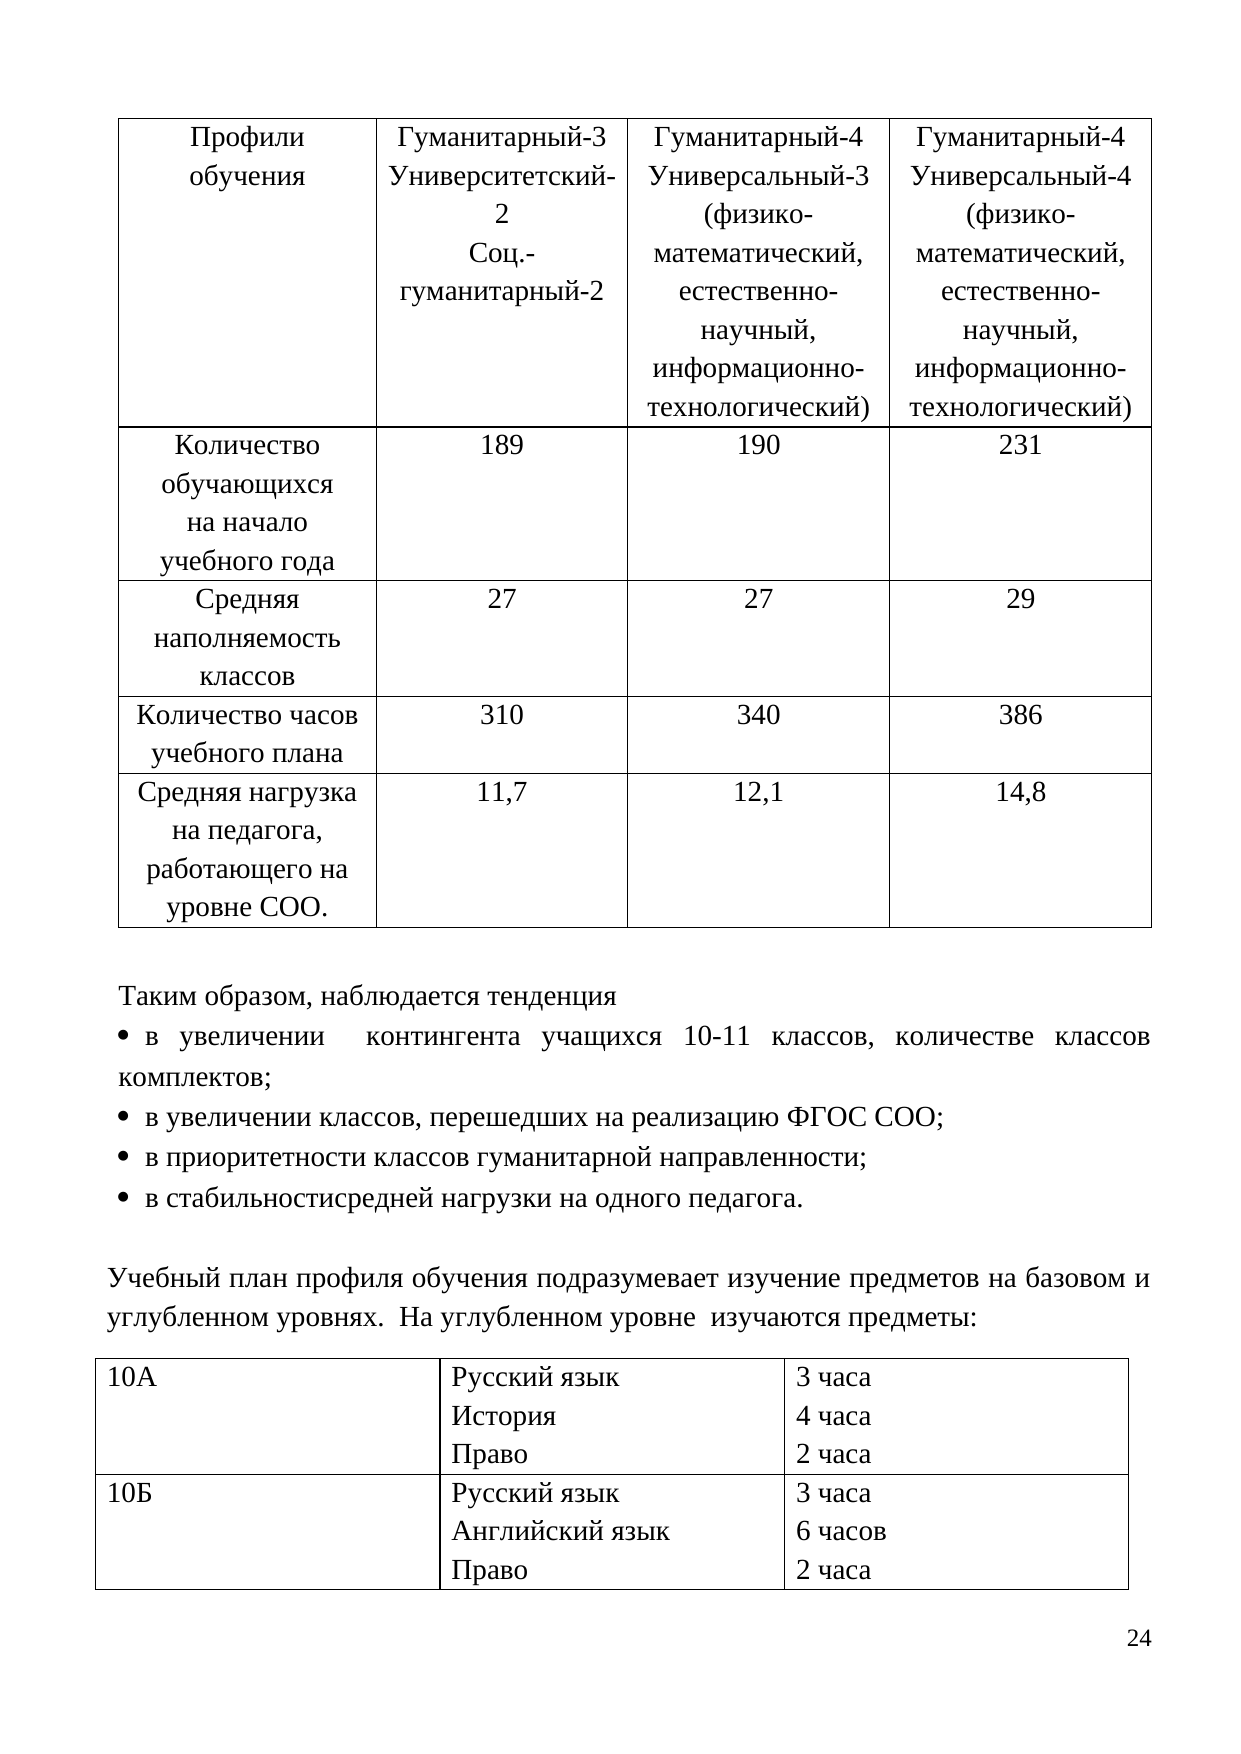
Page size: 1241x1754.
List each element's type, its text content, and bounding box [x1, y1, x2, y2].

table_cell 3 часа 6 часов 2 часа [785, 1475, 1128, 1589]
list в увеличении классов, перешедших на реализацию ФГОС СОО; [118, 1099, 1152, 1133]
table_cell Гуманитарный-3 Университетский-2 Соц.- гуманитарный-2 [377, 119, 627, 426]
table_header Русский язык История Право [441, 1359, 784, 1474]
table_cell 10Б [96, 1475, 439, 1589]
table_cell 386 [890, 697, 1151, 773]
table_cell Профили обучения [119, 119, 376, 426]
table_header 3 часа 4 часа 2 часа [785, 1359, 1128, 1474]
table_cell Количество часов учебного плана [119, 697, 376, 773]
table_cell Гуманитарный-4 Универсальный-4 (физико-математический, естественно-научный, информационно-технологический) [890, 119, 1151, 426]
table_cell 189 [377, 428, 627, 580]
list в увеличении контингента учащихся 10-11 классов, количестве классов комплектов; [118, 1018, 1152, 1092]
table_cell 27 [377, 581, 627, 696]
table_cell 12,1 [628, 774, 889, 927]
text Таким образом, наблюдается тенденция [118, 978, 1152, 1012]
table_cell Количество обучающихся на начало учебного года [119, 428, 376, 580]
table_cell 190 [628, 428, 889, 580]
table_header 10А [96, 1359, 439, 1474]
table_cell Гуманитарный-4 Универсальный-3 (физико-математический, естественно-научный, информационно-технологический) [628, 119, 889, 426]
table_cell 11,7 [377, 774, 627, 927]
table_cell Средняя нагрузка на педагога, работающего на уровне СОО. [119, 774, 376, 927]
table_cell 29 [890, 581, 1151, 696]
table_cell 14,8 [890, 774, 1151, 927]
list в стабильностисредней нагрузки на одного педагога. [118, 1180, 1152, 1213]
list в приоритетности классов гуманитарной направленности; [118, 1139, 1152, 1173]
table_cell 340 [628, 697, 889, 773]
table_cell Средняя наполняемость классов [119, 581, 376, 696]
table_cell 27 [628, 581, 889, 696]
table_cell 310 [377, 697, 627, 773]
text Учебный план профиля обучения подразумевает изучение предметов на базовом и углубленном уровнях. На углубленном уровне изучаются предметы: [107, 1260, 1152, 1332]
table_cell 231 [890, 428, 1151, 580]
table_cell Русский язык Английский язык Право [441, 1475, 784, 1589]
